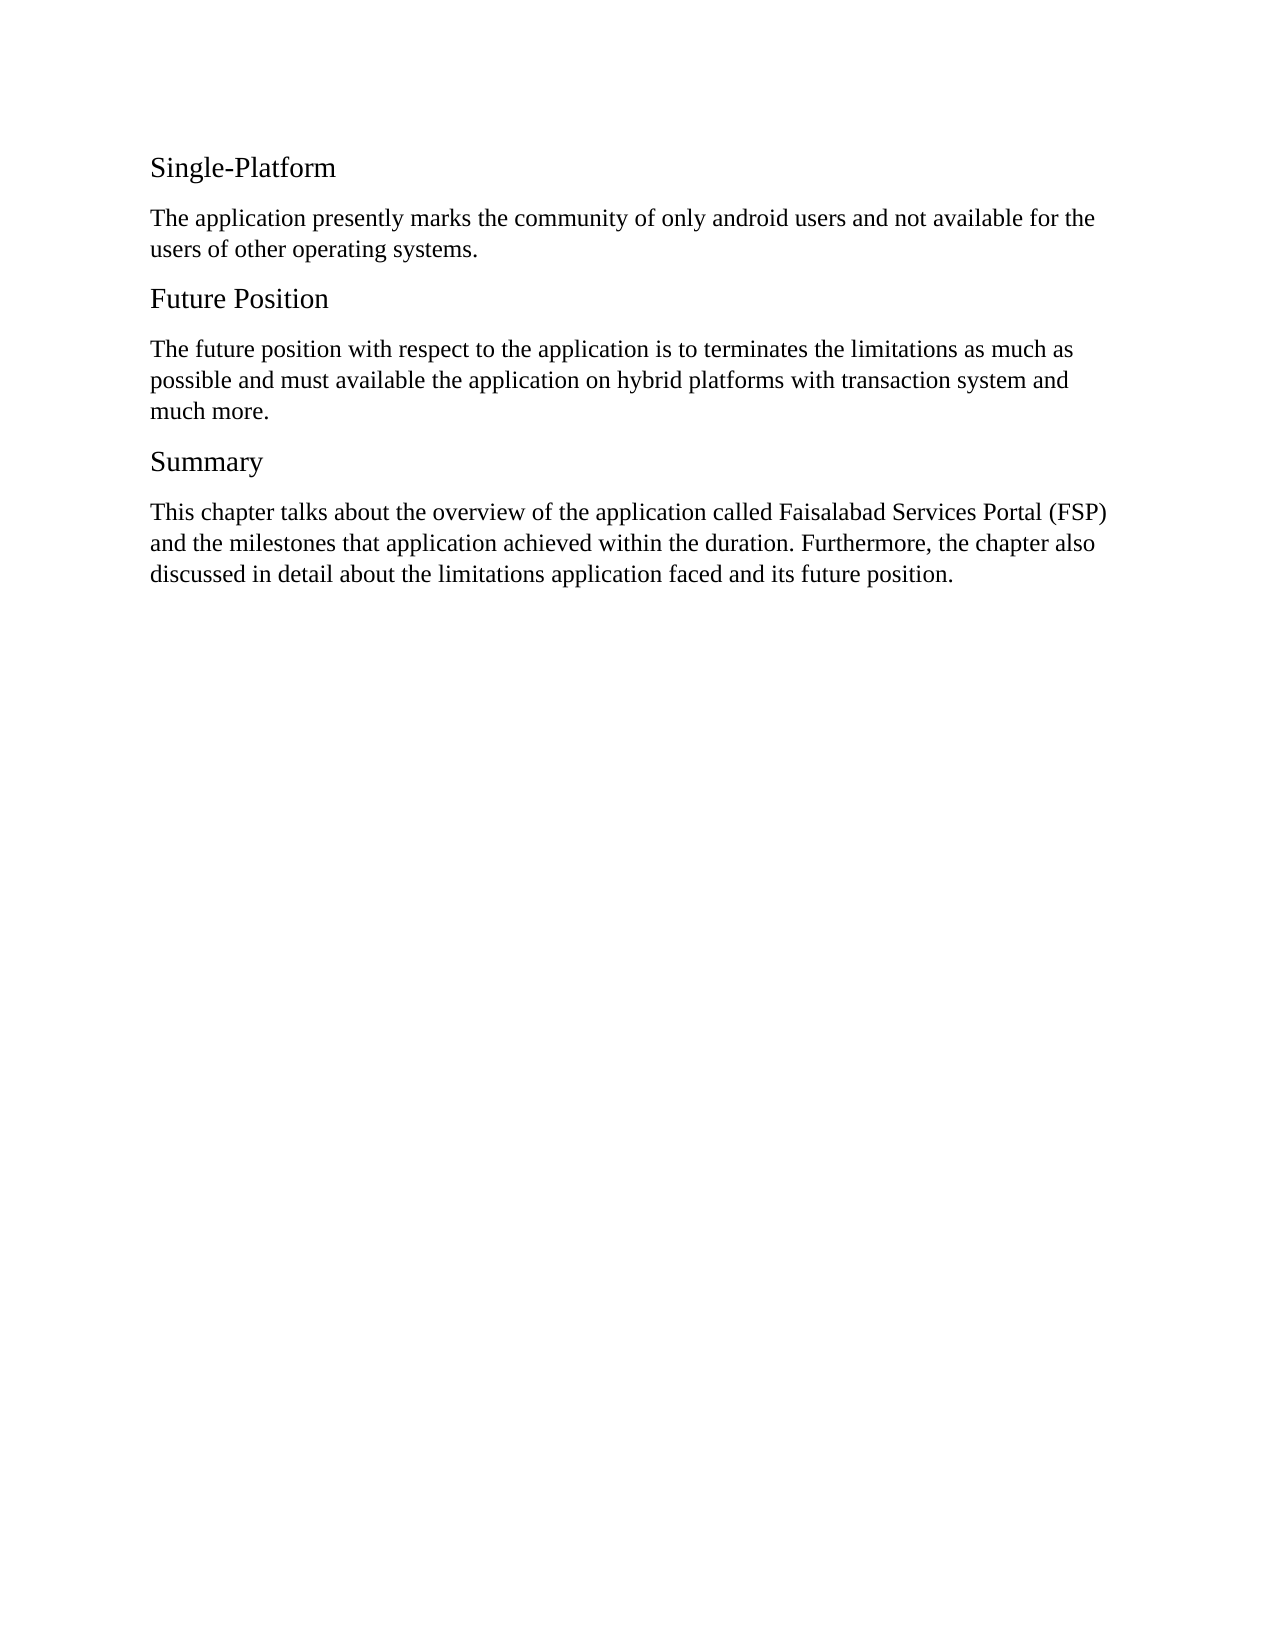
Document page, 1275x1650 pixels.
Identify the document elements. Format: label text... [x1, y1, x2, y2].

text The application presently marks the community of only android users and not available for the users of other operating systems. [150, 203, 1125, 263]
text This chapter talks about the overview of the application called Faisalabad Services Portal (FSP) and the milestones that application achieved within the duration. Furthermore, the chapter also discussed in detail about the limitations application faced and its future position. [150, 497, 1125, 588]
text The future position with respect to the application is to terminates the limitations as much as possible and must available the application on hybrid platforms with transaction system and much more. [150, 334, 1125, 425]
text Future Position [150, 282, 1125, 315]
text Summary [150, 444, 1125, 478]
text Single-Platform [150, 150, 1125, 183]
